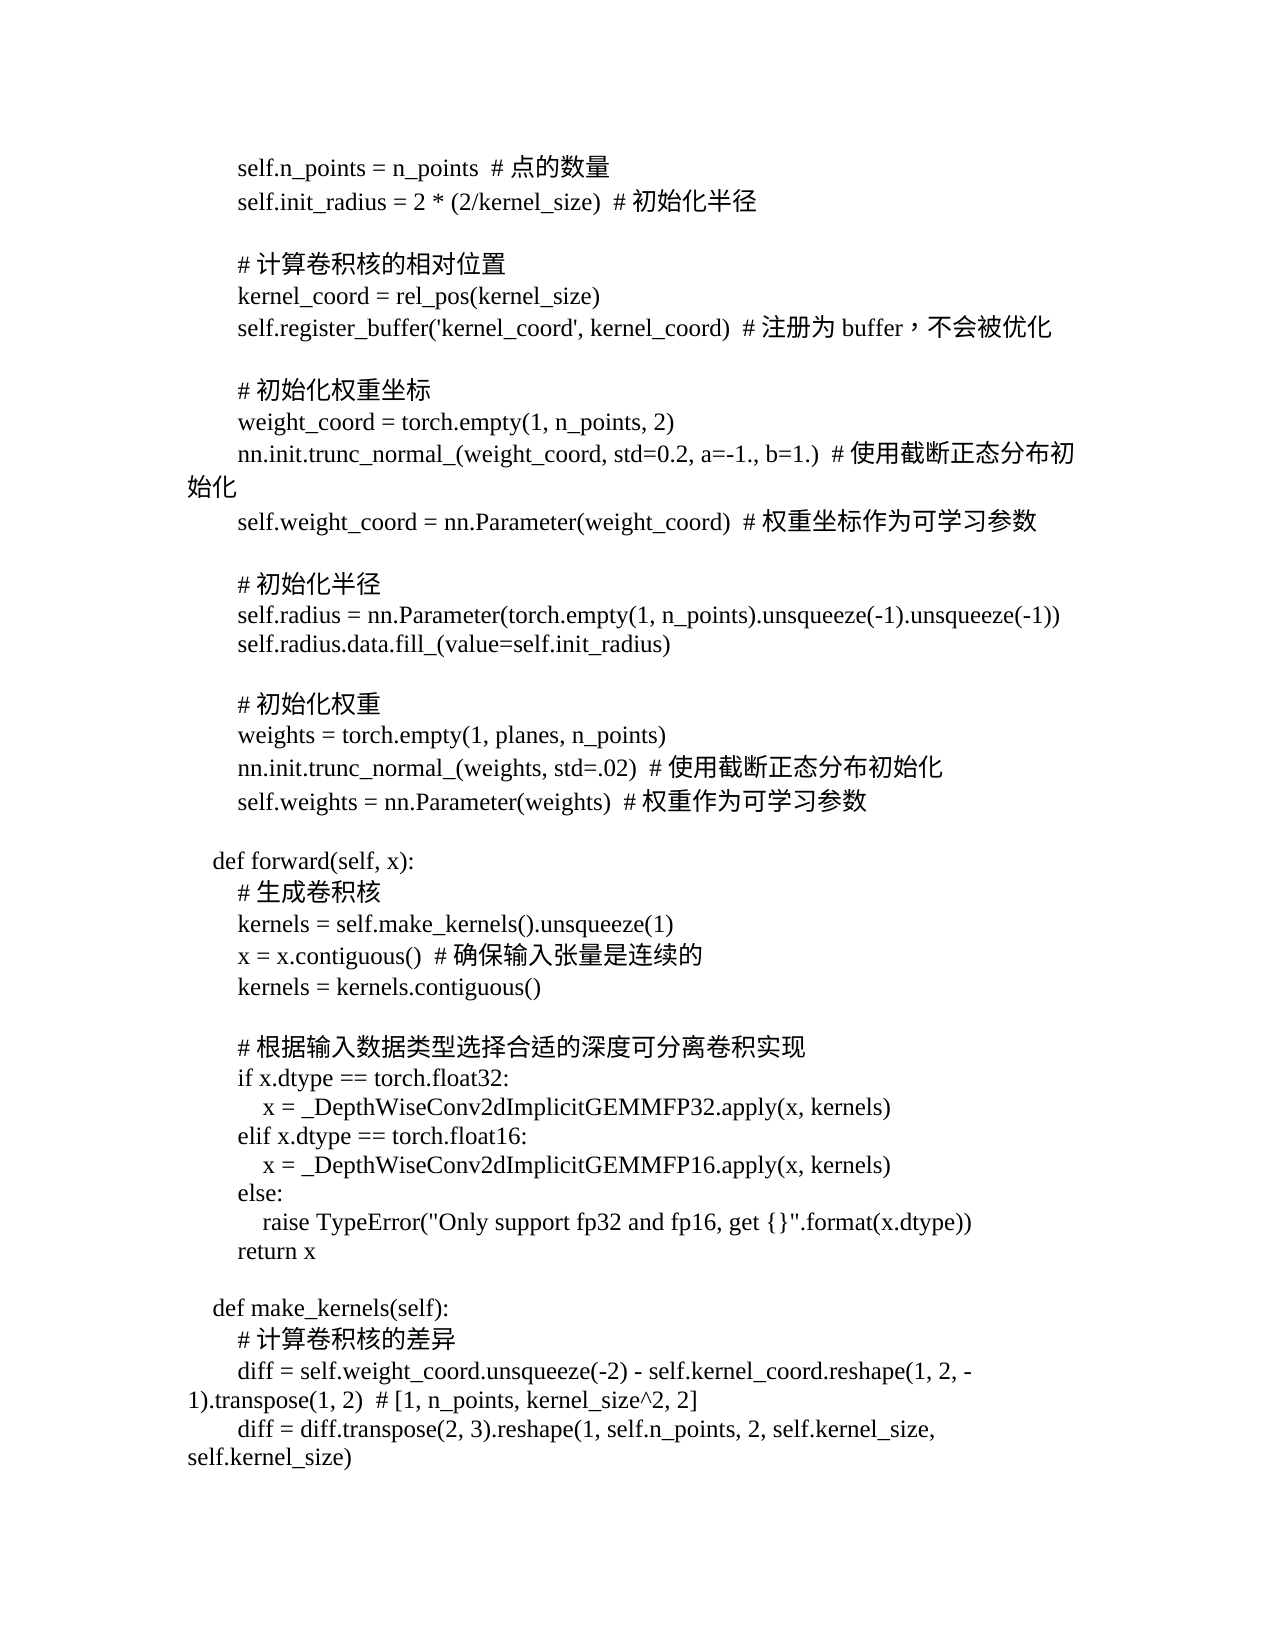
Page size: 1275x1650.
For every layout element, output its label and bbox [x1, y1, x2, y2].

text [187, 150, 1087, 1471]
